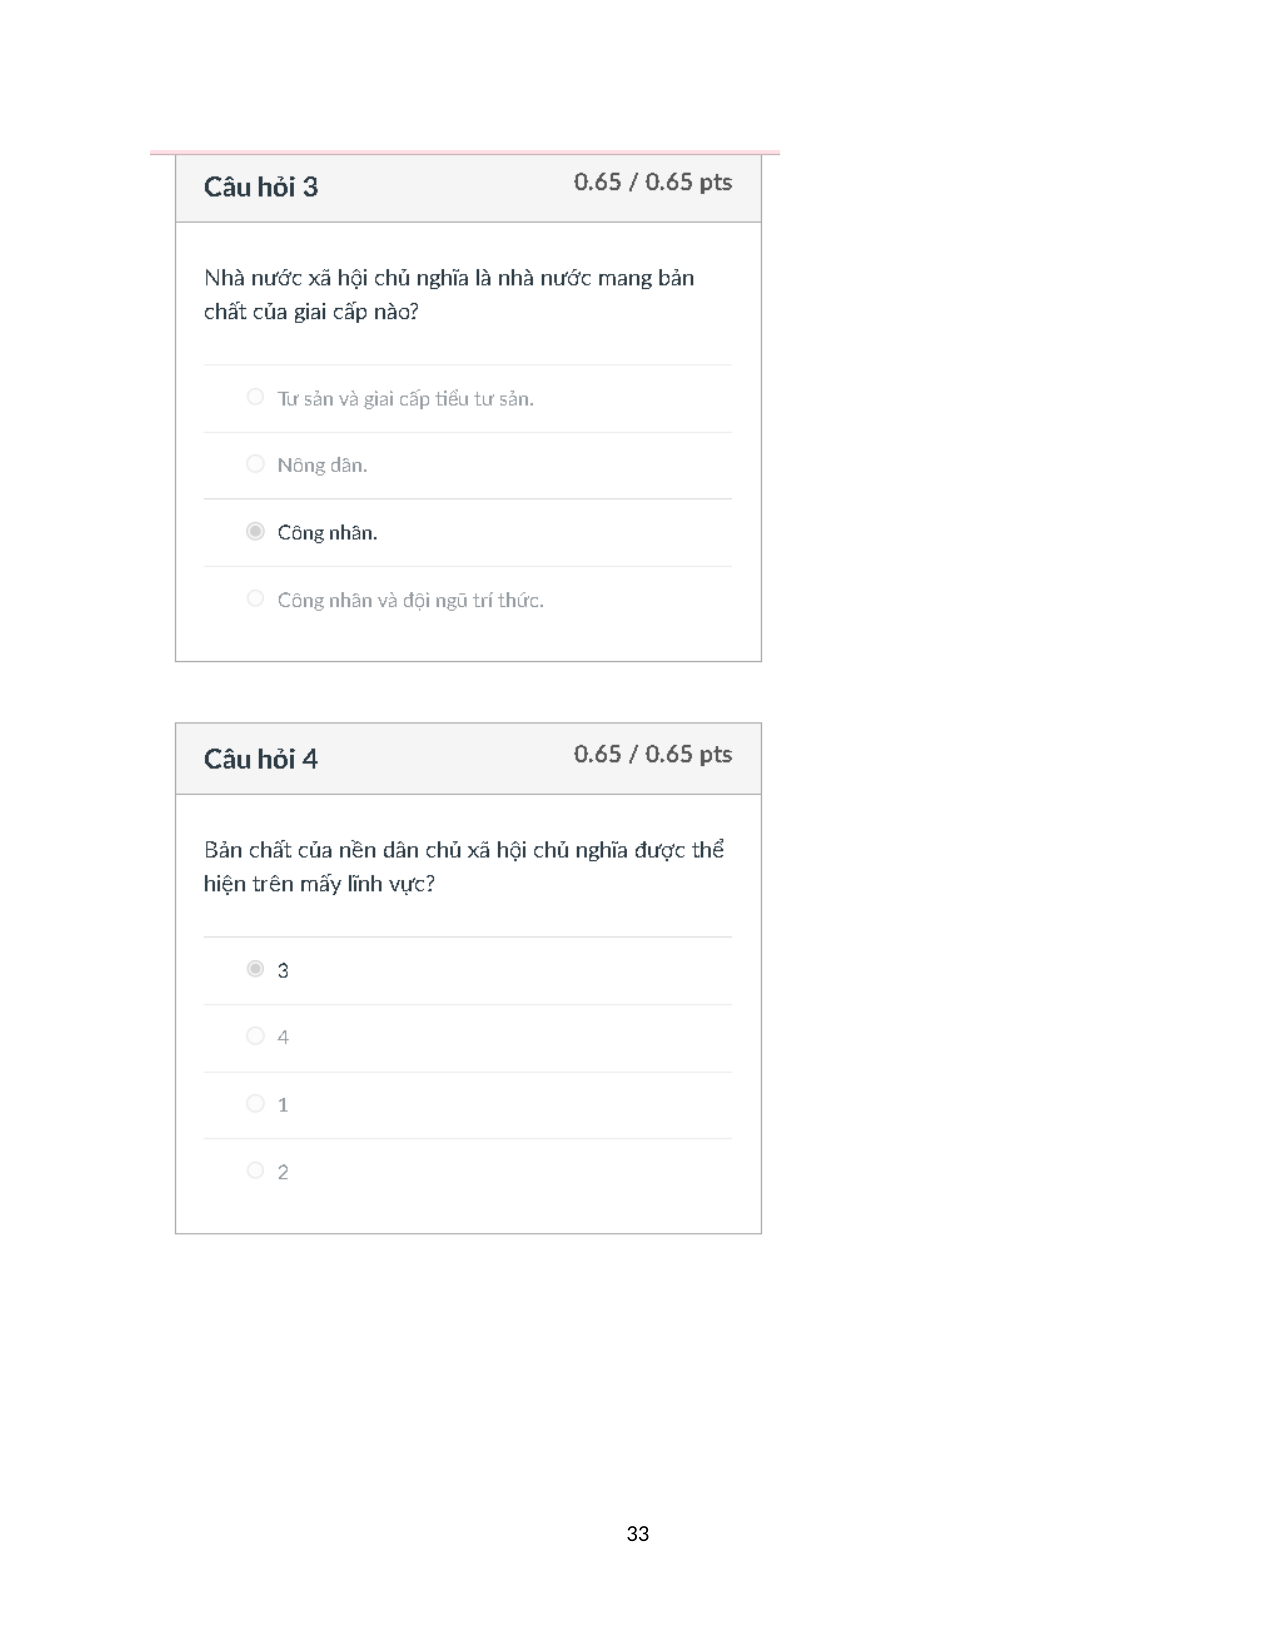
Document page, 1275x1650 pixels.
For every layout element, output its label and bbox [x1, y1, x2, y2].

picture [150, 150, 780, 1242]
